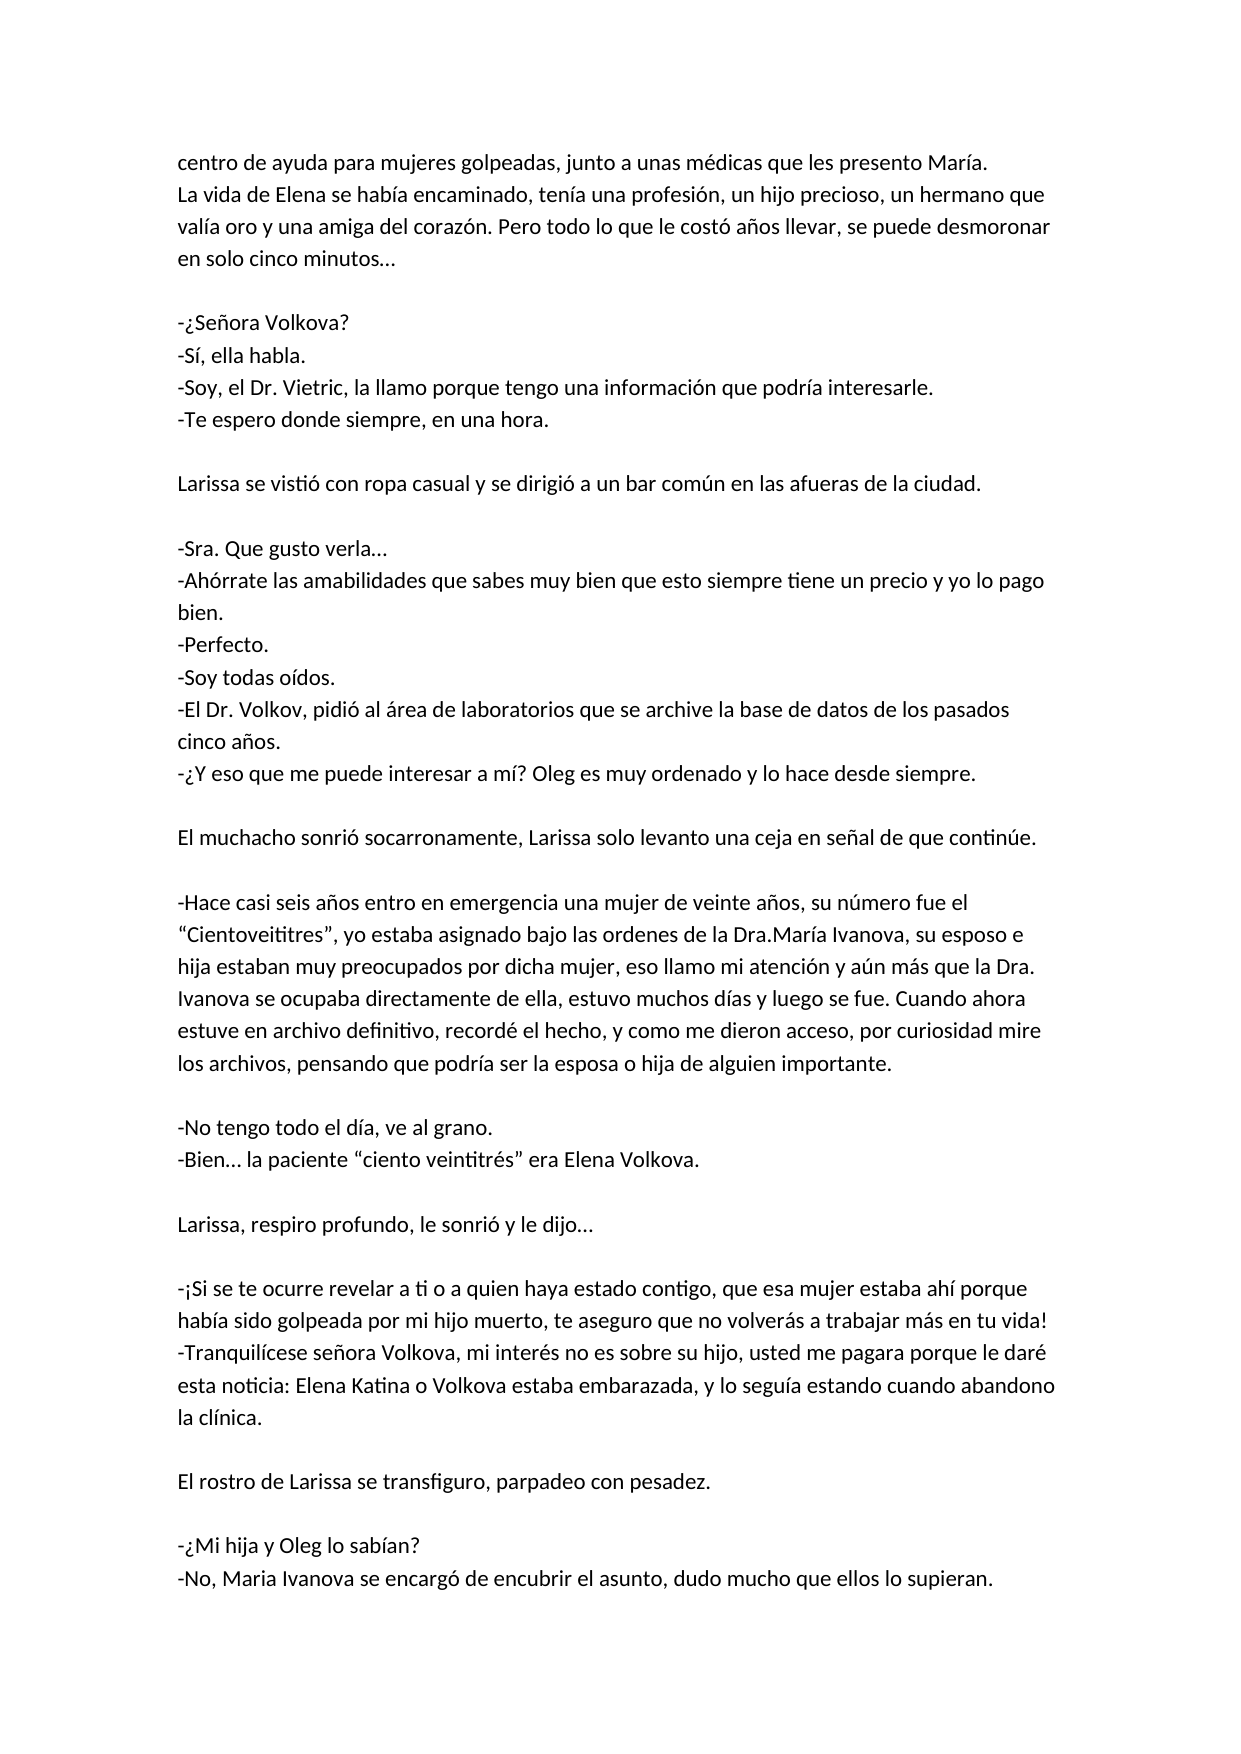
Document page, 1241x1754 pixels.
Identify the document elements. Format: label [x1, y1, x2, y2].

text [177, 148, 1063, 1592]
